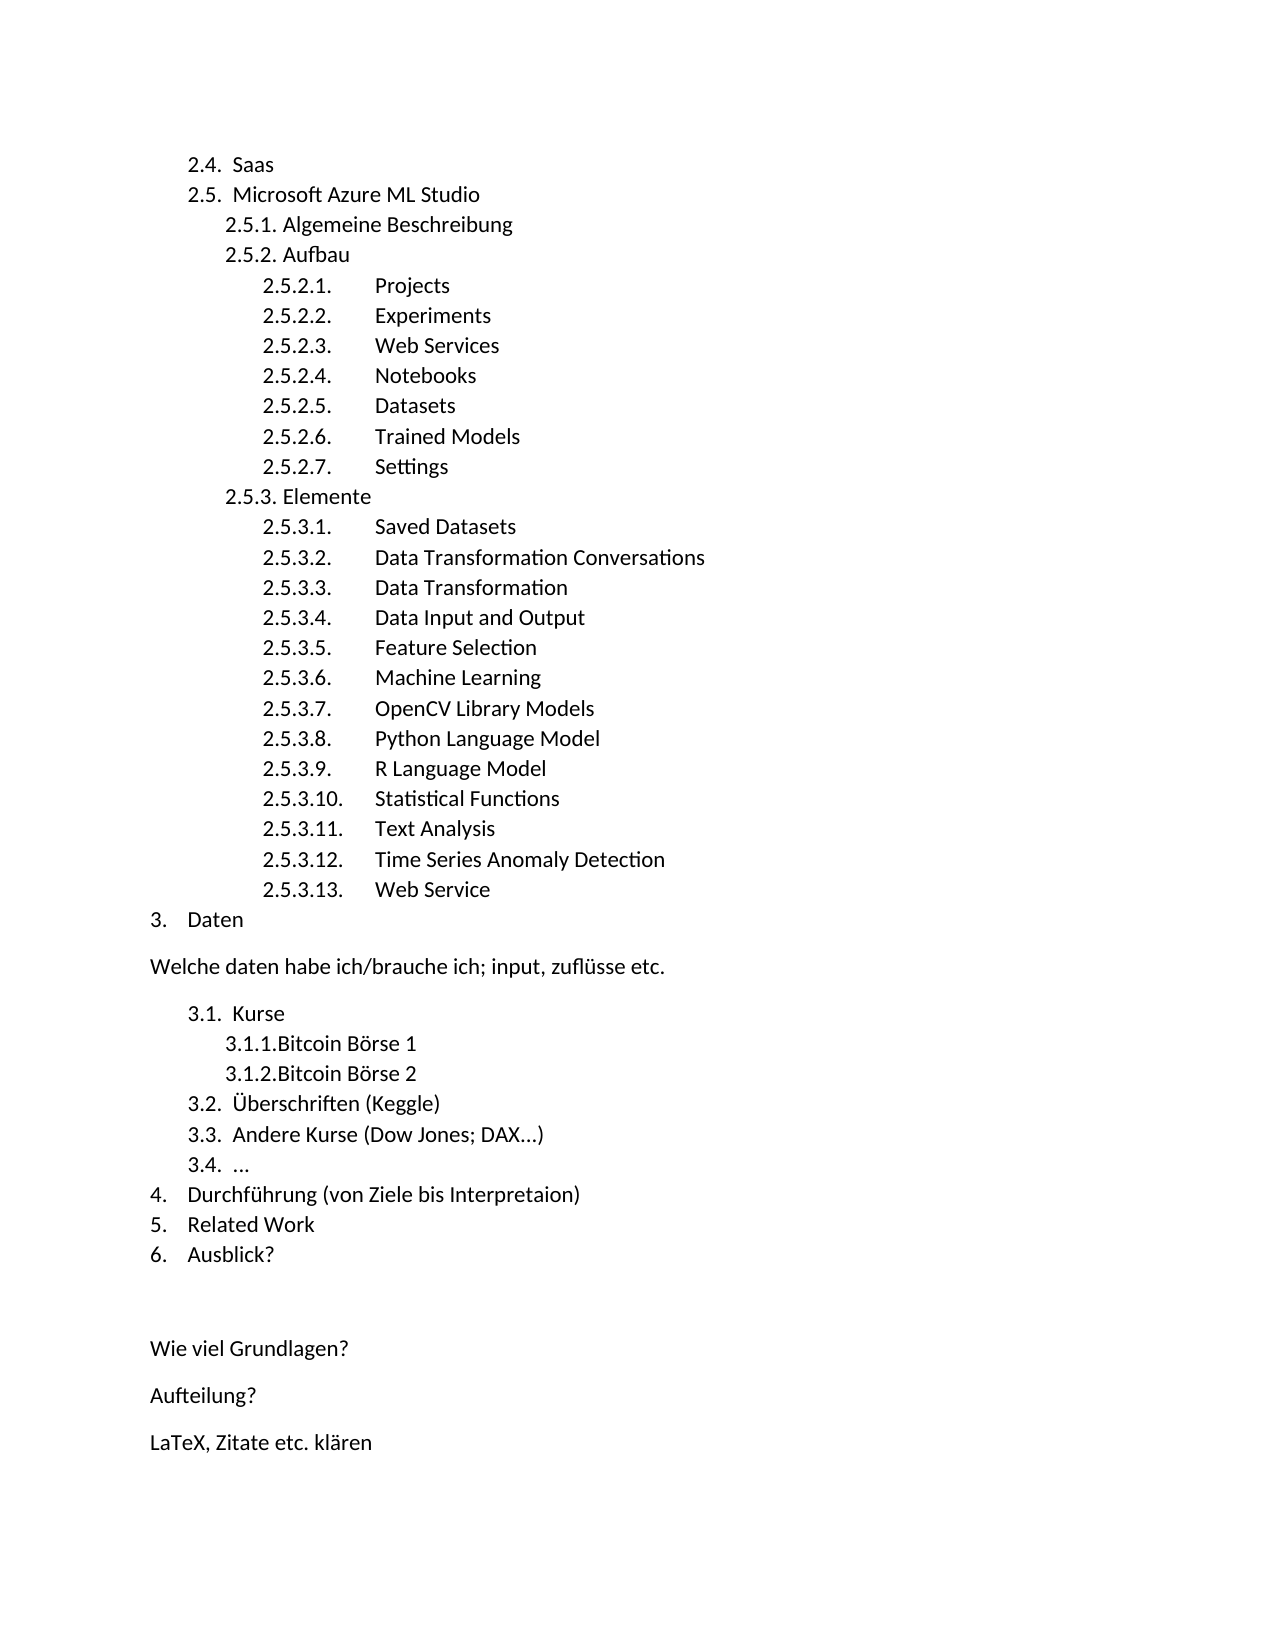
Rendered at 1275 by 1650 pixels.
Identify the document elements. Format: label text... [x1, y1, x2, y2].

list Bitcoin Börse 2 [225, 1059, 1125, 1087]
list Text Analysis [262, 814, 1125, 843]
text Aufteilung? [150, 1381, 1125, 1409]
list Aufbau [225, 241, 1125, 269]
list ... [187, 1150, 1125, 1178]
list Projects [262, 271, 1125, 299]
list Ausblick? [150, 1241, 1125, 1269]
text LaTeX, Zitate etc. klären [150, 1428, 1125, 1456]
list Settings [262, 452, 1125, 480]
list Time Series Anomaly Detection [262, 845, 1125, 873]
list Experiments [262, 301, 1125, 329]
list Trained Models [262, 422, 1125, 450]
list Related Work [150, 1210, 1125, 1238]
list Machine Learning [262, 663, 1125, 692]
list Datasets [262, 392, 1125, 420]
list Andere Kurse (Dow Jones; DAX...) [187, 1120, 1125, 1148]
list Notebooks [262, 361, 1125, 389]
list Data Transformation Conversations [262, 543, 1125, 571]
list Microsoft Azure ML Studio [187, 180, 1125, 208]
list Statistical Functions [262, 784, 1125, 812]
list Web Service [262, 875, 1125, 903]
list Daten [150, 905, 1125, 933]
list Kurse [187, 999, 1125, 1027]
text Wie viel Grundlagen? [150, 1334, 1125, 1362]
list Algemeine Beschreibung [225, 210, 1125, 238]
list Feature Selection [262, 633, 1125, 661]
list Bitcoin Börse 1 [225, 1029, 1125, 1057]
list OpenCV Library Models [262, 694, 1125, 722]
list Python Language Model [262, 724, 1125, 752]
list Saved Datasets [262, 512, 1125, 541]
list Data Input and Output [262, 603, 1125, 631]
list Data Transformation [262, 573, 1125, 601]
list R Language Model [262, 754, 1125, 782]
list Elemente [225, 482, 1125, 510]
list Überschriften (Keggle) [187, 1089, 1125, 1118]
text Welche daten habe ich/brauche ich; input, zuflüsse etc. [150, 952, 1125, 980]
list Web Services [262, 331, 1125, 359]
list Saas [187, 150, 1125, 178]
list Durchführung (von Ziele bis Interpretaion) [150, 1180, 1125, 1208]
